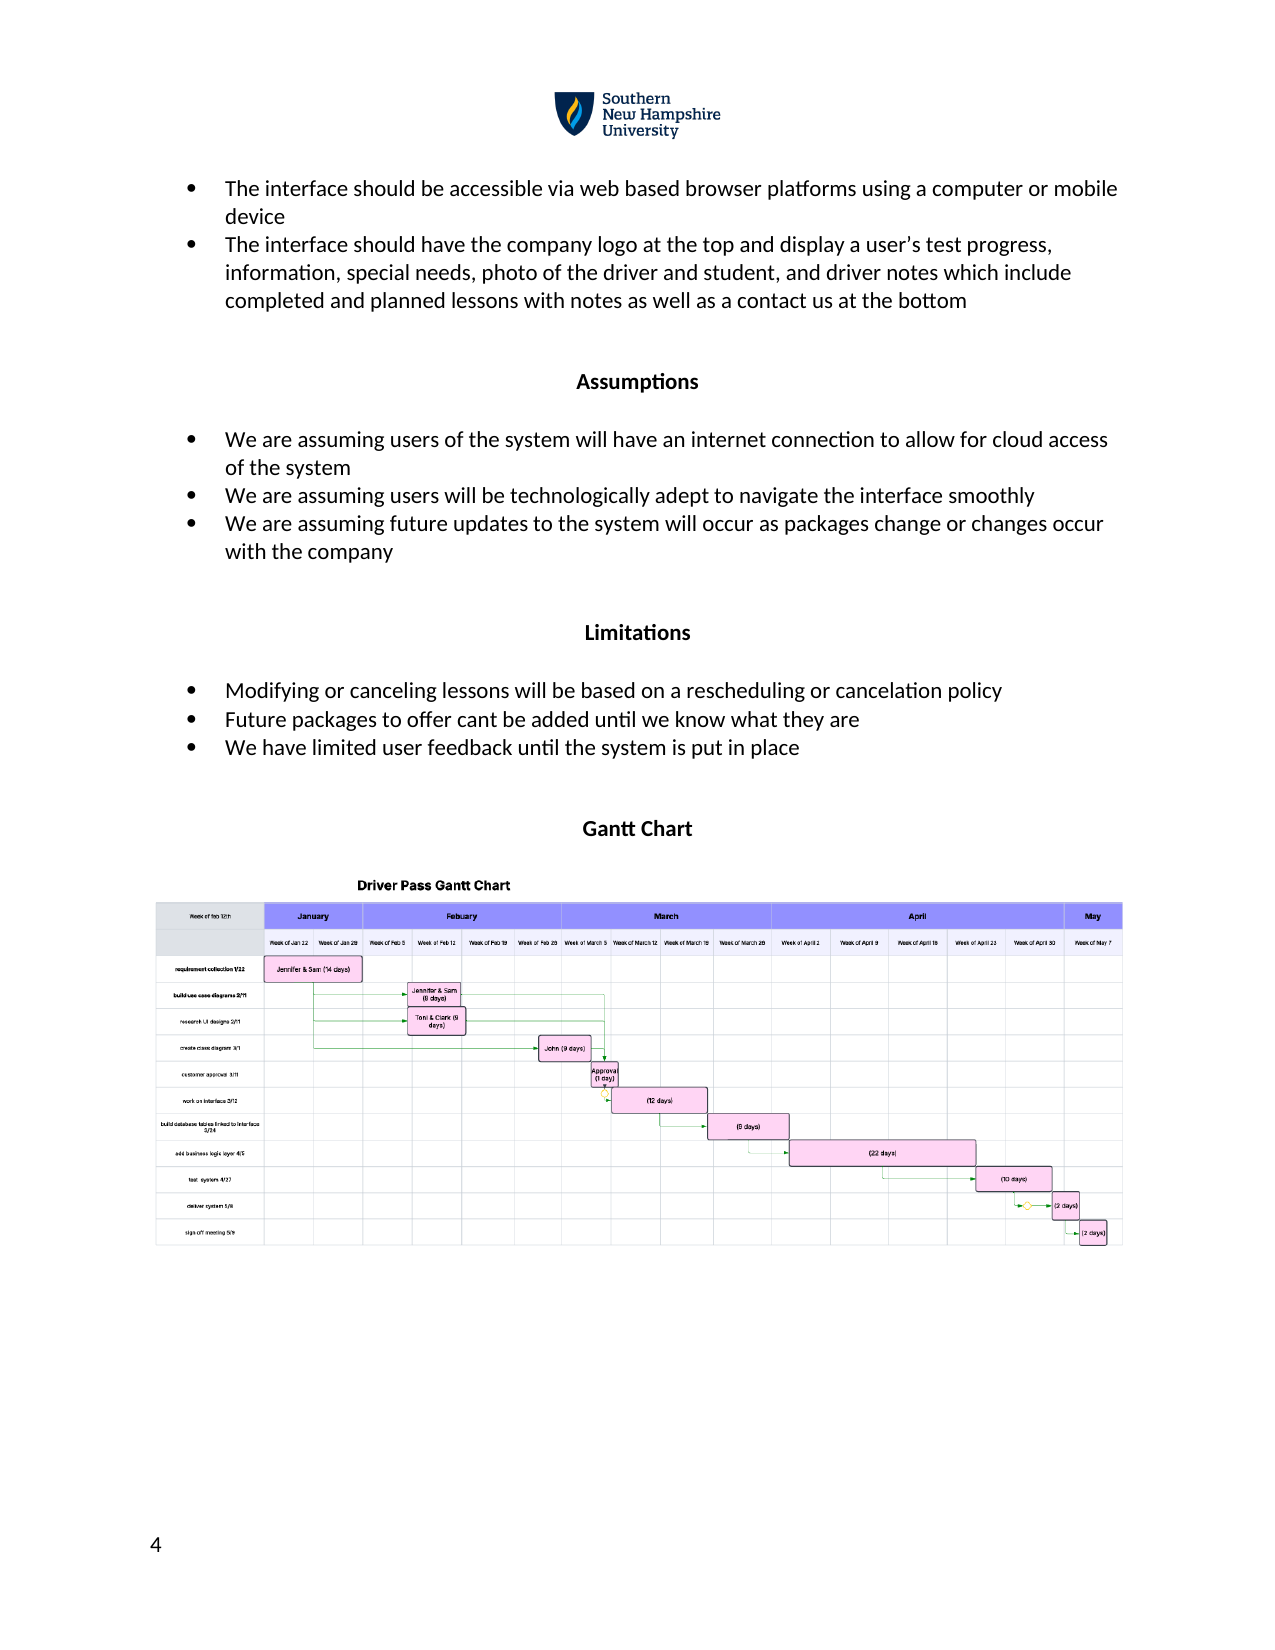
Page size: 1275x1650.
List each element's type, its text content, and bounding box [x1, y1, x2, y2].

list The interface should have the company logo at the top and display a user’s test progress, information, special needs, photo of the driver and student, and driver notes which include completed and planned lessons with notes as well as a contact us at the bottom [187, 230, 1125, 314]
subtitle Assumptions [150, 367, 1125, 395]
list We have limited user feedback until the system is put in place [187, 733, 1125, 761]
subtitle Limitations [150, 618, 1125, 646]
list The interface should be accessible via web based browser platforms using a computer or mobile device [187, 174, 1125, 230]
list We are assuming users will be technologically adept to navigate the interface smoothly [187, 481, 1125, 509]
list Future packages to offer cant be added until we know what they are [187, 705, 1125, 733]
list Modifying or canceling lessons will be based on a rescheduling or cancelation policy [187, 677, 1125, 705]
subtitle Gantt Chart [150, 814, 1125, 842]
picture [150, 872, 1125, 1255]
picture [546, 75, 729, 154]
list We are assuming future updates to the system will occur as packages change or changes occur with the company [187, 509, 1125, 565]
list We are assuming users of the system will have an internet connection to allow for cloud access of the system [187, 425, 1125, 481]
